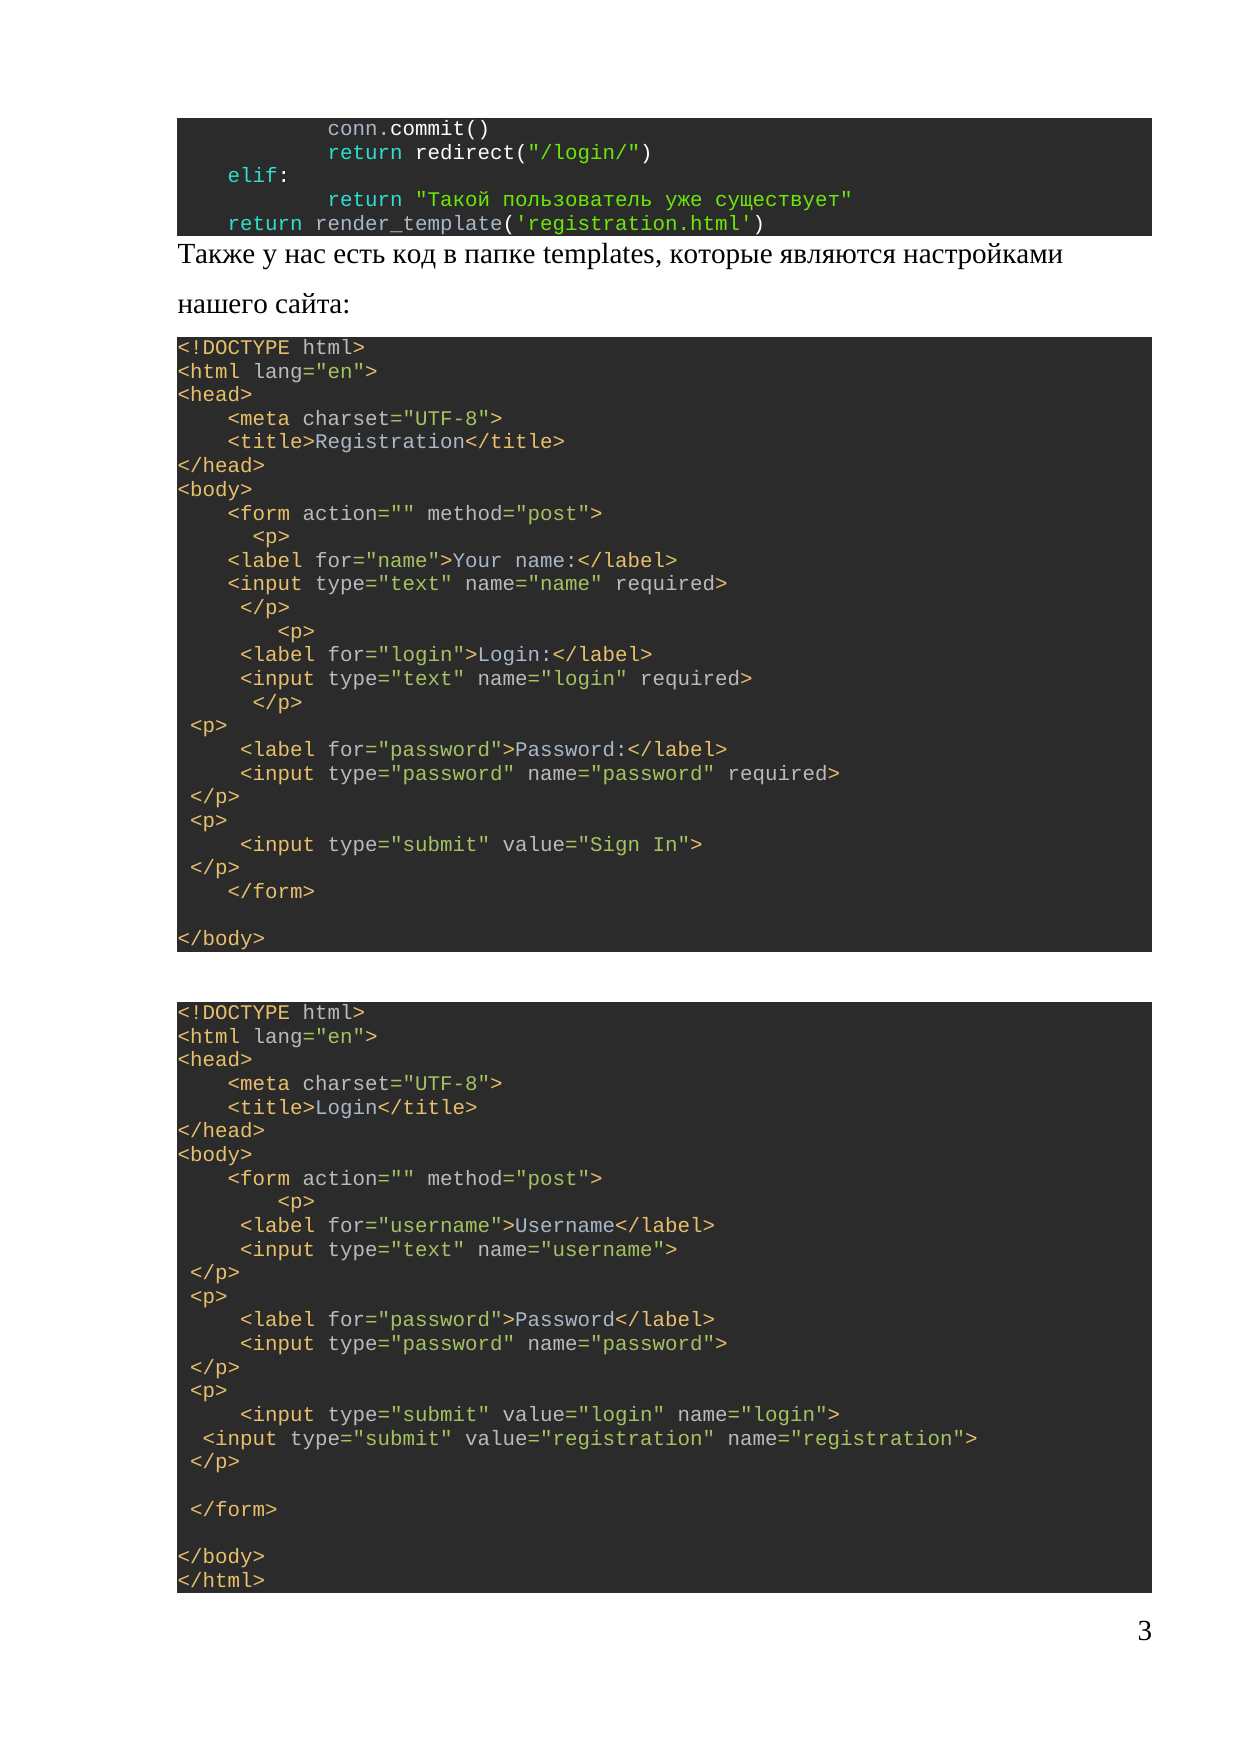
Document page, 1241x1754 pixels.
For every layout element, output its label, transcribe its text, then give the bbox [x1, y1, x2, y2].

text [177, 118, 1152, 236]
text <!DOCTYPE html> <html lang="en"> <head> <meta charset="UTF-8"> <title>Registration</title> </head> <body> <form action="" method="post"> <p> <label for="name">Your name:</label> <input type="text" name="name" required> </p> <p> <label for="login">Login:</label> <input type="text" name="login" required> </p> <p> <label for="password">Password:</label> <input type="password" name="password" required> </p> <p> <input type="submit" value="Sign In"> </p> </form> </body> [177, 337, 1152, 952]
text Также у нас есть код в папке templates, которые являются настройками нашего сайта: [177, 236, 1152, 320]
text <!DOCTYPE html> <html lang="en"> <head> <meta charset="UTF-8"> <title>Login</title> </head> <body> <form action="" method="post"> <p> <label for="username">Username</label> <input type="text" name="username"> </p> <p> <label for="password">Password</label> <input type="password" name="password"> </p> <p> <input type="submit" value="login" name="login"> <input type="submit" value="registration" name="registration"> </p> </form> </body> </html> [177, 1002, 1152, 1593]
